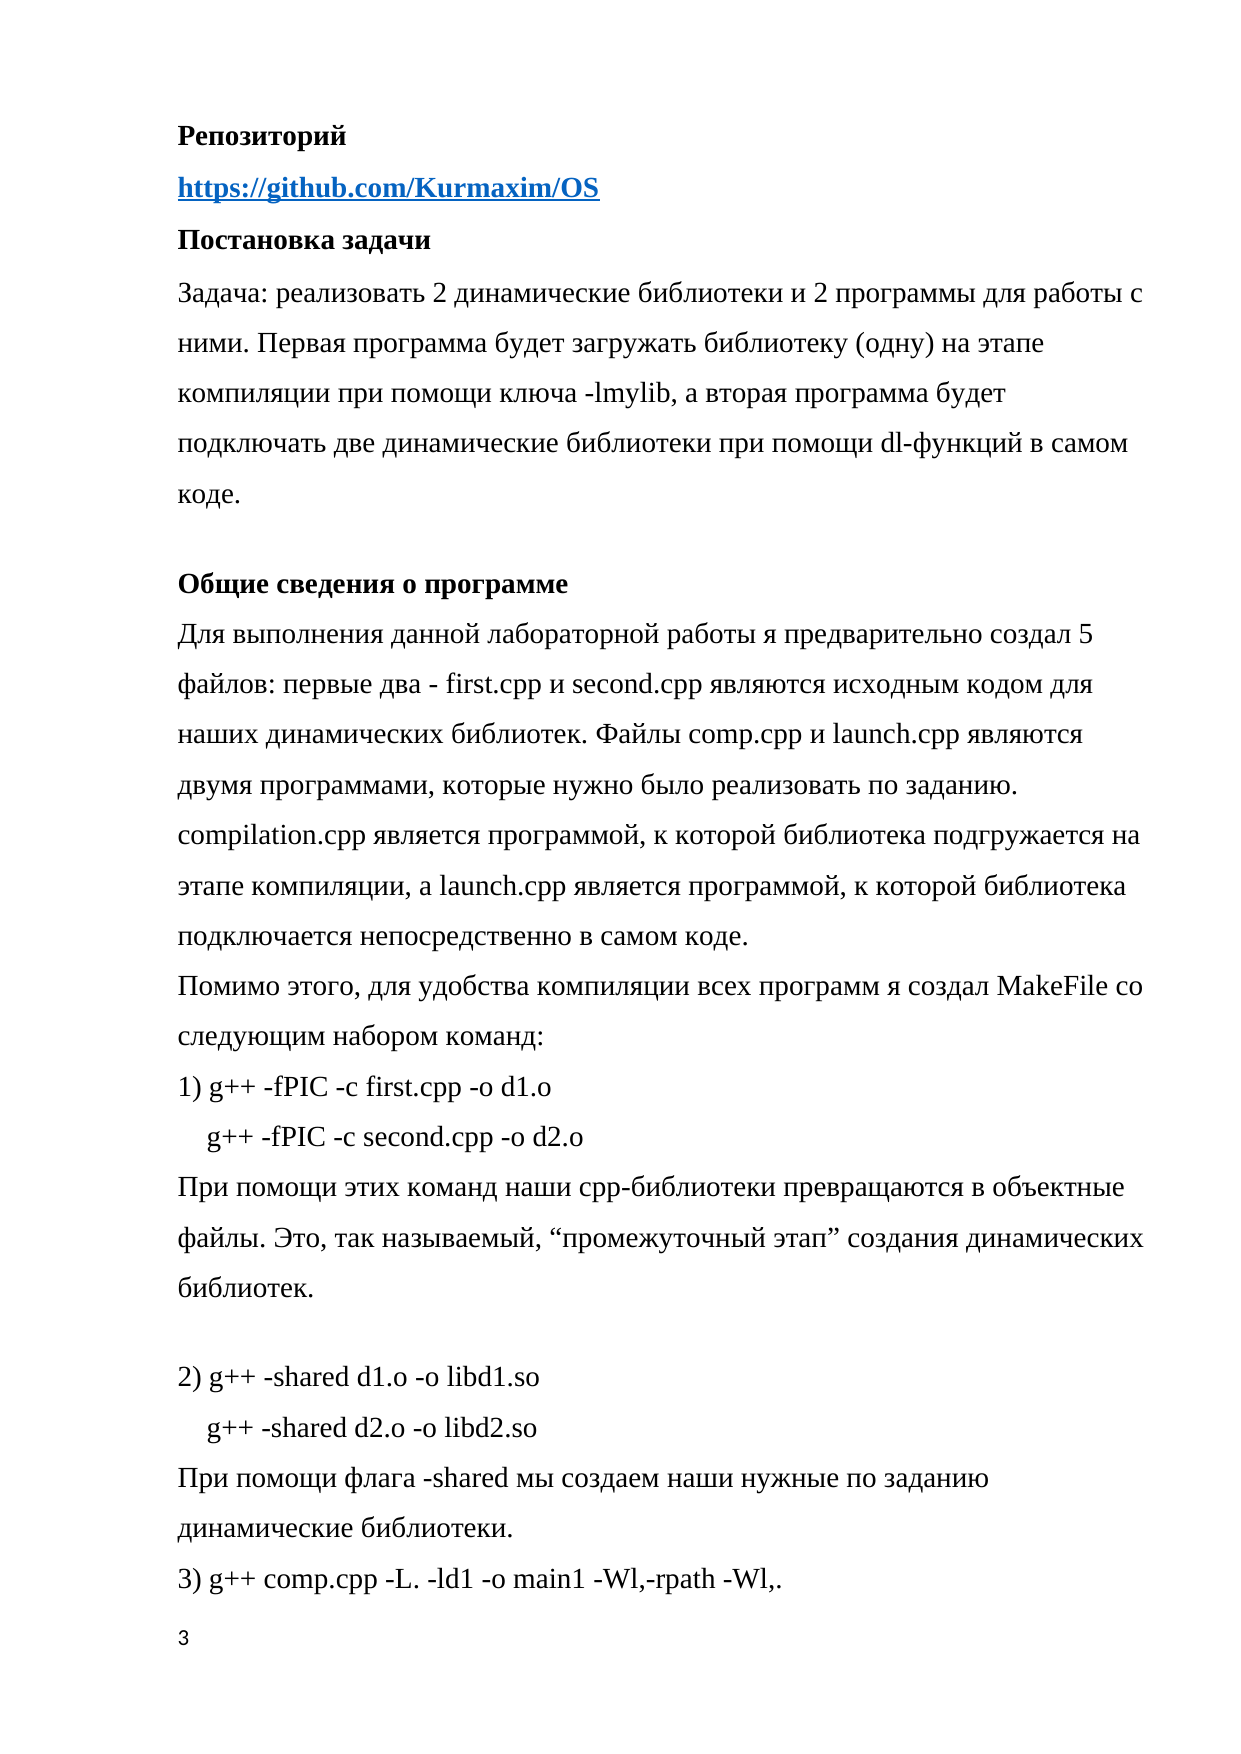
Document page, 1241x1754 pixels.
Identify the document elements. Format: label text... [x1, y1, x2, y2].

text 3) g++ comp.cpp -L. -ld1 -o main1 -Wl,-rpath -Wl,. [177, 1561, 1152, 1594]
text Постановка задачи [177, 222, 1152, 256]
text При помощи этих команд наши cpp-библиотеки превращаются в объектные файлы. Это, так называемый, “промежуточный этап” создания динамических библиотек. [177, 1169, 1152, 1346]
text Помимо этого, для удобства компиляции всех программ я создал MakeFile со следующим набором команд: 1) g++ -fPIC -c first.cpp -o d1.o [177, 968, 1152, 1102]
text 2) g++ -shared d1.o -o libd1.so [177, 1359, 1152, 1393]
text Задача: реализовать 2 динамические библиотеки и 2 программы для работы с ними. Первая программа будет загружать библиотеку (одну) на этапе компиляции при помощи ключа -lmylib, а вторая программа будет подключать две динамические библиотеки при помощи dl-функций в самом коде. [177, 275, 1152, 509]
text g++ -fPIC -c second.cpp -o d2.o [177, 1119, 1152, 1153]
text g++ -shared d2.o -o libd2.so [177, 1410, 1152, 1443]
text https://github.com/Kurmaxim/OS [177, 170, 1152, 204]
text Репозиторий [177, 118, 1152, 152]
text При помощи флага -shared мы создаем наши нужные по заданию динамические библиотеки. [177, 1460, 1152, 1544]
text Общие сведения о программе [177, 566, 1152, 599]
text Для выполнения данной лабораторной работы я предварительно создал 5 файлов: первые два - first.cpp и second.cpp являются исходным кодом для наших динамических библиотек. Файлы comp.cpp и launch.cpp являются двумя программами, которые нужно было реализовать по заданию. compilation.cpp является программой, к которой библиотека подгружается на этапе компиляции, а launch.cpp является программой, к которой библиотека подключается непосредственно в самом коде. [177, 616, 1152, 951]
